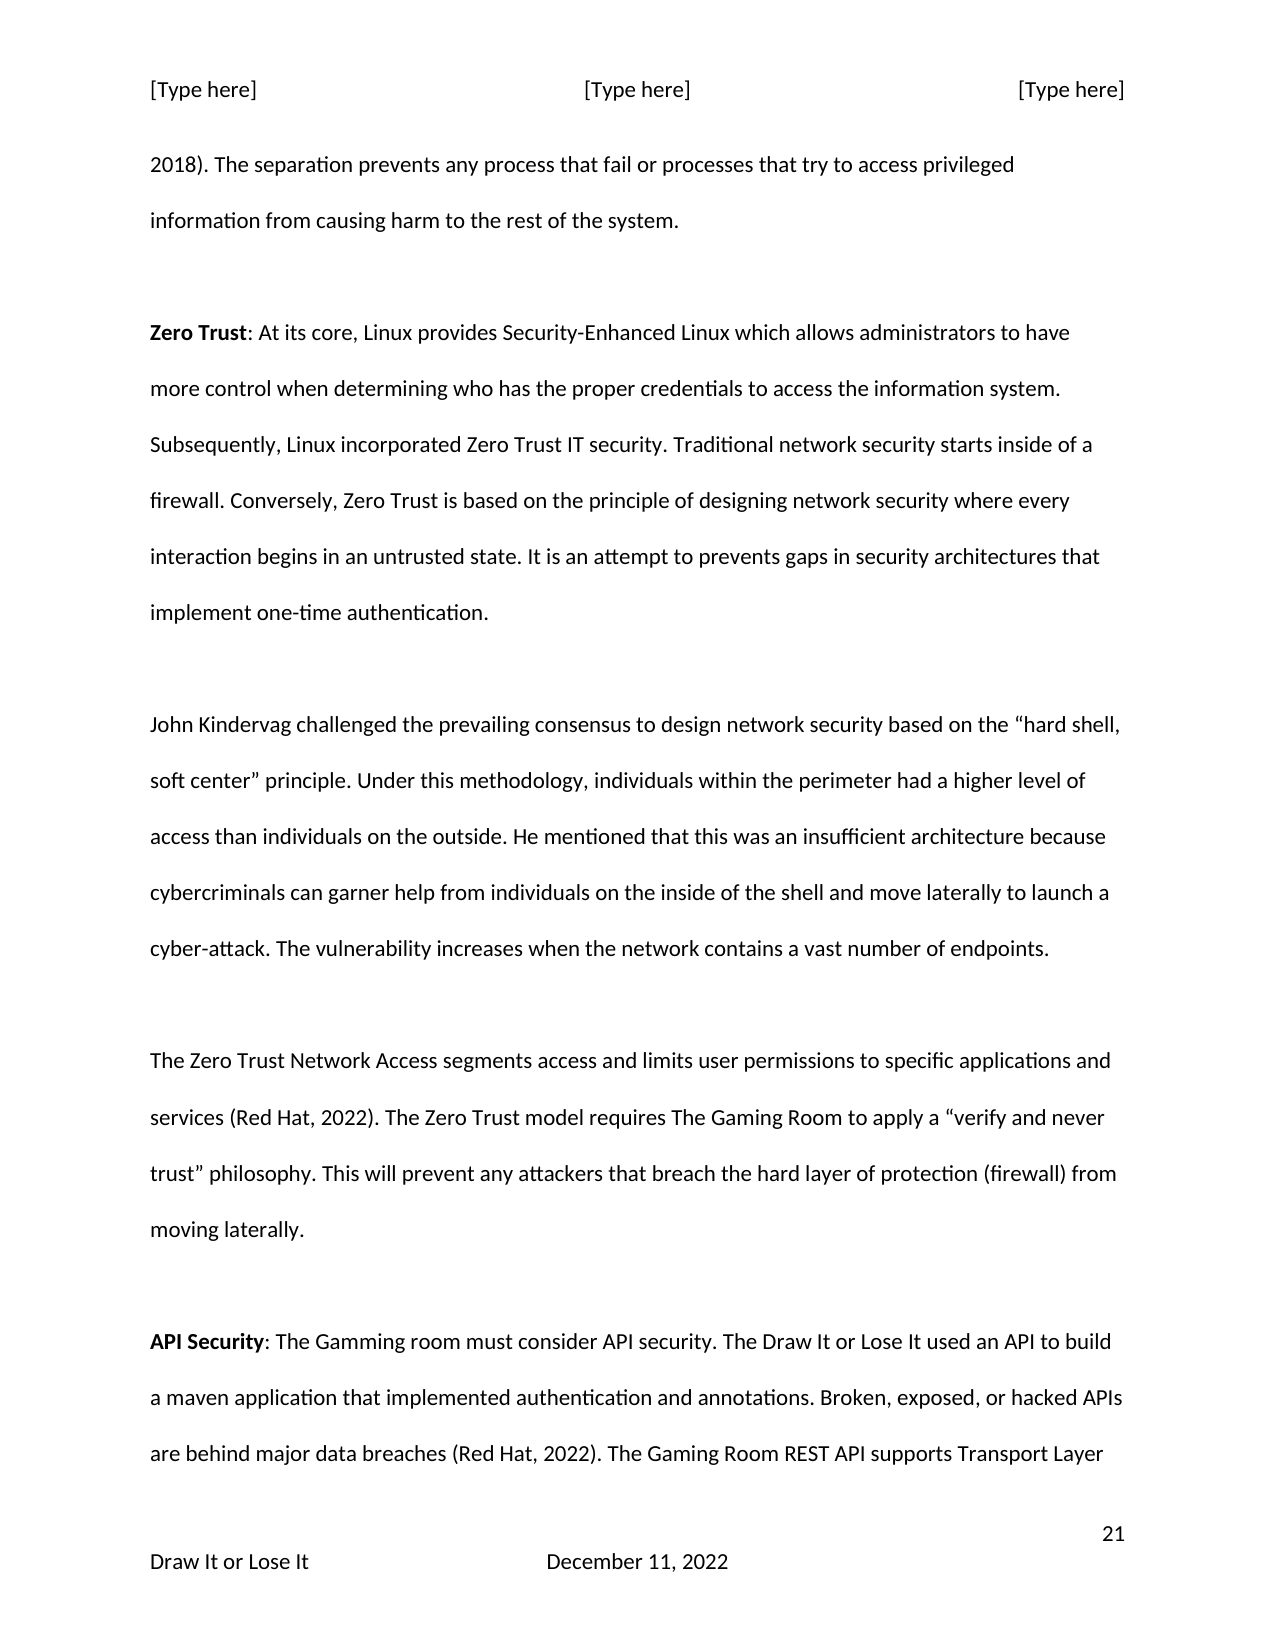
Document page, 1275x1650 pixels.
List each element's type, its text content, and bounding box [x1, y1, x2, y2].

text Zero Trust: At its core, Linux provides Security-Enhanced Linux which allows administrators to have more control when determining who has the proper credentials to access the information system. Subsequently, Linux incorporated Zero Trust IT security. Traditional network security starts inside of a firewall. Conversely, Zero Trust is based on the principle of designing network security where every interaction begins in an untrusted state. It is an attempt to prevents gaps in security architectures that implement one-time authentication. [150, 318, 1125, 626]
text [150, 1327, 1125, 1467]
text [150, 150, 1125, 234]
text The Zero Trust Network Access segments access and limits user permissions to specific applications and services (Red Hat, 2022). The Zero Trust model requires The Gaming Room to apply a “verify and never trust” philosophy. This will prevent any attackers that breach the hard layer of protection (firewall) from moving laterally. [150, 1047, 1125, 1243]
text John Kindervag challenged the prevailing consensus to design network security based on the “hard shell, soft center” principle. Under this methodology, individuals within the perimeter had a higher level of access than individuals on the outside. He mentioned that this was an insufficient architecture because cybercriminals can garner help from individuals on the inside of the shell and move laterally to launch a cyber-attack. The vulnerability increases when the network contains a vast number of endpoints. [150, 710, 1125, 963]
